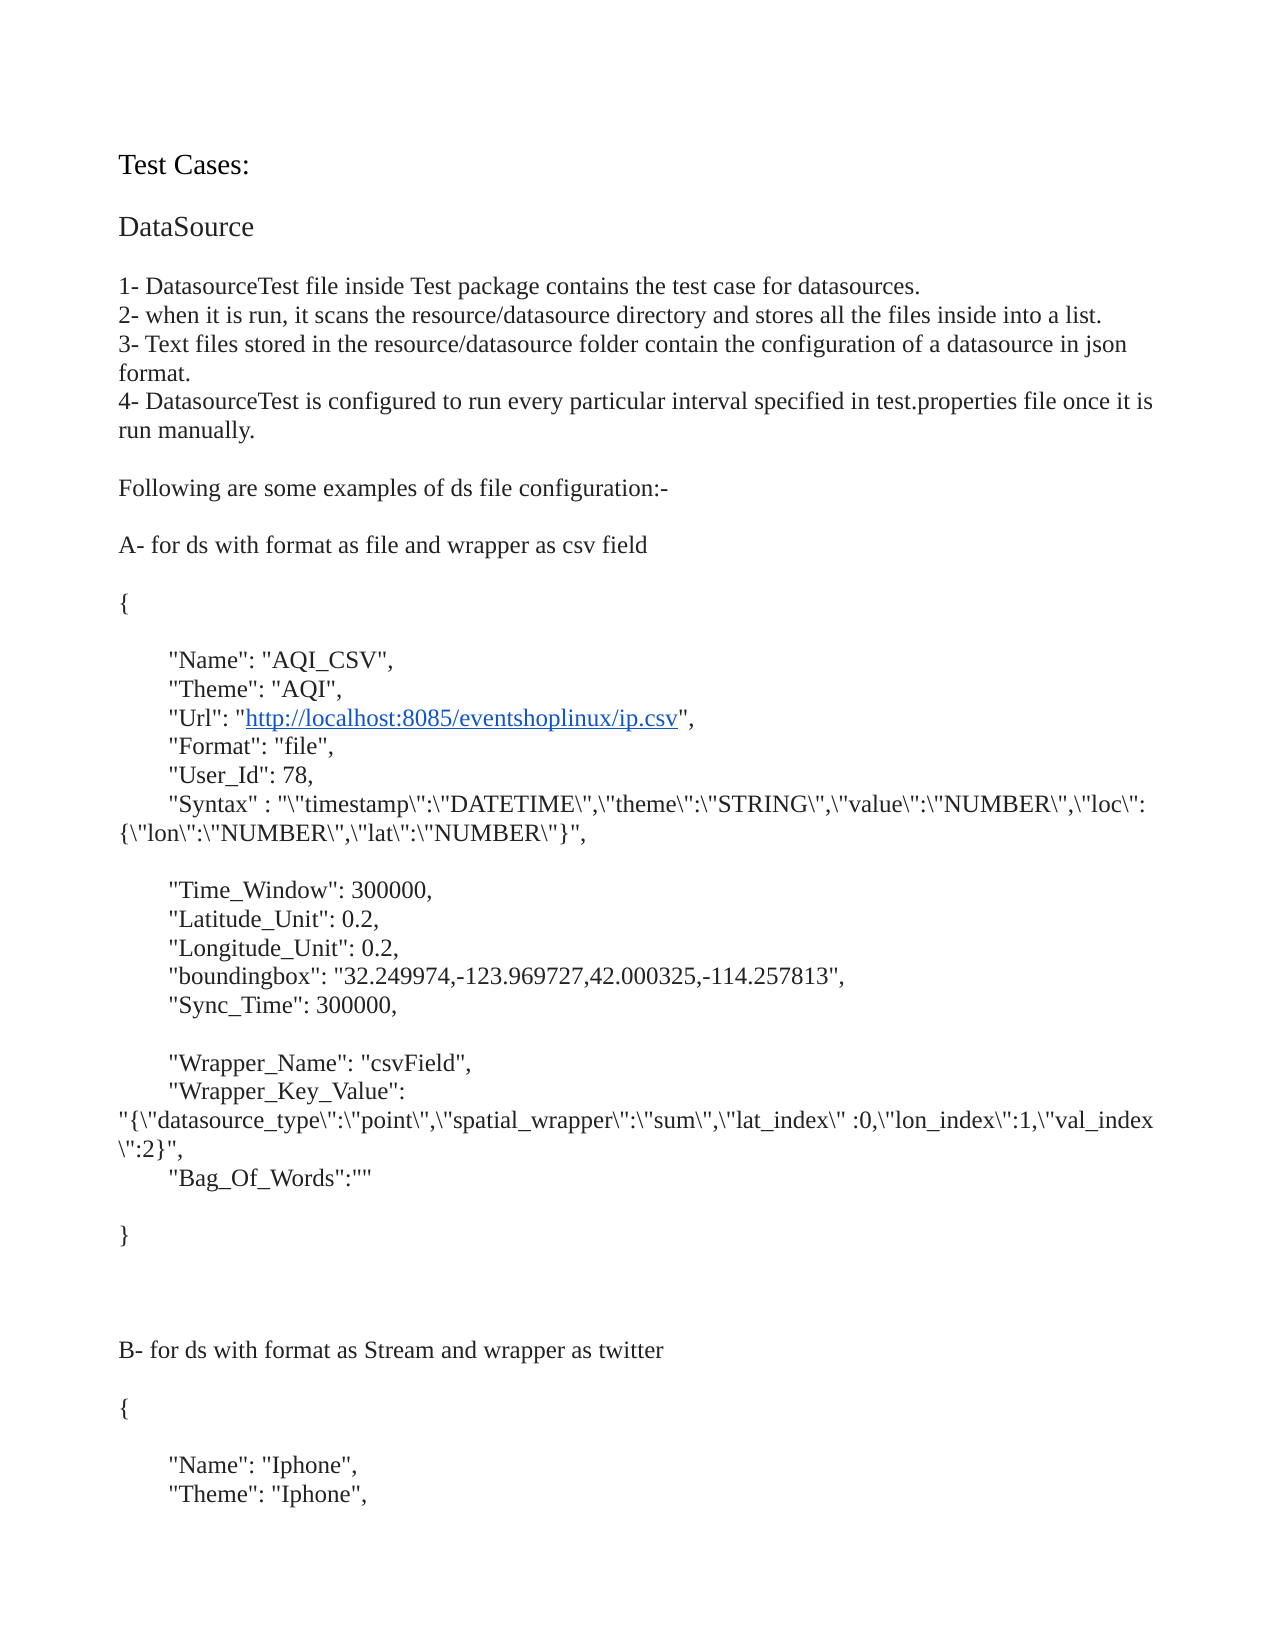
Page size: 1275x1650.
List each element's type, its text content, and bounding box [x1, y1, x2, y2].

text "Url": "http://localhost:8085/eventshoplinux/ip.csv", [118, 703, 1157, 731]
text "Format": "file", [118, 731, 1157, 760]
text 3- Text files stored in the resource/datasource folder contain the configuration of a datasource in json format. [118, 329, 1157, 386]
text A- for ds with format as file and wrapper as csv field [118, 530, 1157, 559]
text "Wrapper_Name": "csvField", [118, 1048, 1157, 1076]
text "Wrapper_Key_Value": "{\"datasource_type\":\"point\",\"spatial_wrapper\":\"sum\",\"lat_index\" :0,\"lon_index\":1,\"val_index\":2}", [118, 1076, 1157, 1163]
text "Name": "Iphone", [118, 1450, 1157, 1479]
text 1- DatasourceTest file inside Test package contains the test case for datasources. [118, 271, 1157, 300]
text { [118, 1393, 1157, 1421]
text Following are some examples of ds file configuration:- [118, 473, 1157, 501]
text B- for ds with format as Stream and wrapper as twitter [118, 1335, 1157, 1364]
text "Longitude_Unit": 0.2, [118, 933, 1157, 961]
text "Time_Window": 300000, [118, 875, 1157, 904]
text "Bag_Of_Words":"" [118, 1163, 1157, 1191]
text "Syntax" : "\"timestamp\":\"DATETIME\",\"theme\":\"STRING\",\"value\":\"NUMBER\",\"loc\":{\"lon\":\"NUMBER\",\"lat\":\"NUMBER\"}", [118, 789, 1157, 846]
text "Name": "AQI_CSV", [118, 645, 1157, 674]
text } [118, 1220, 1157, 1249]
text 2- when it is run, it scans the resource/datasource directory and stores all the files inside into a list. [118, 300, 1157, 329]
text "Sync_Time": 300000, [118, 990, 1157, 1019]
text "boundingbox": "32.249974,-123.969727,42.000325,-114.257813", [118, 961, 1157, 990]
text Test Cases: [118, 147, 1157, 180]
text "User_Id": 78, [118, 760, 1157, 789]
text { [118, 588, 1157, 616]
text "Latitude_Unit": 0.2, [118, 904, 1157, 933]
text DataSource [118, 209, 1157, 243]
text "Theme": "AQI", [118, 674, 1157, 703]
text 4- DatasourceTest is configured to run every particular interval specified in test.properties file once it is run manually. [118, 386, 1157, 444]
text "Theme": "Iphone", [118, 1479, 1157, 1508]
